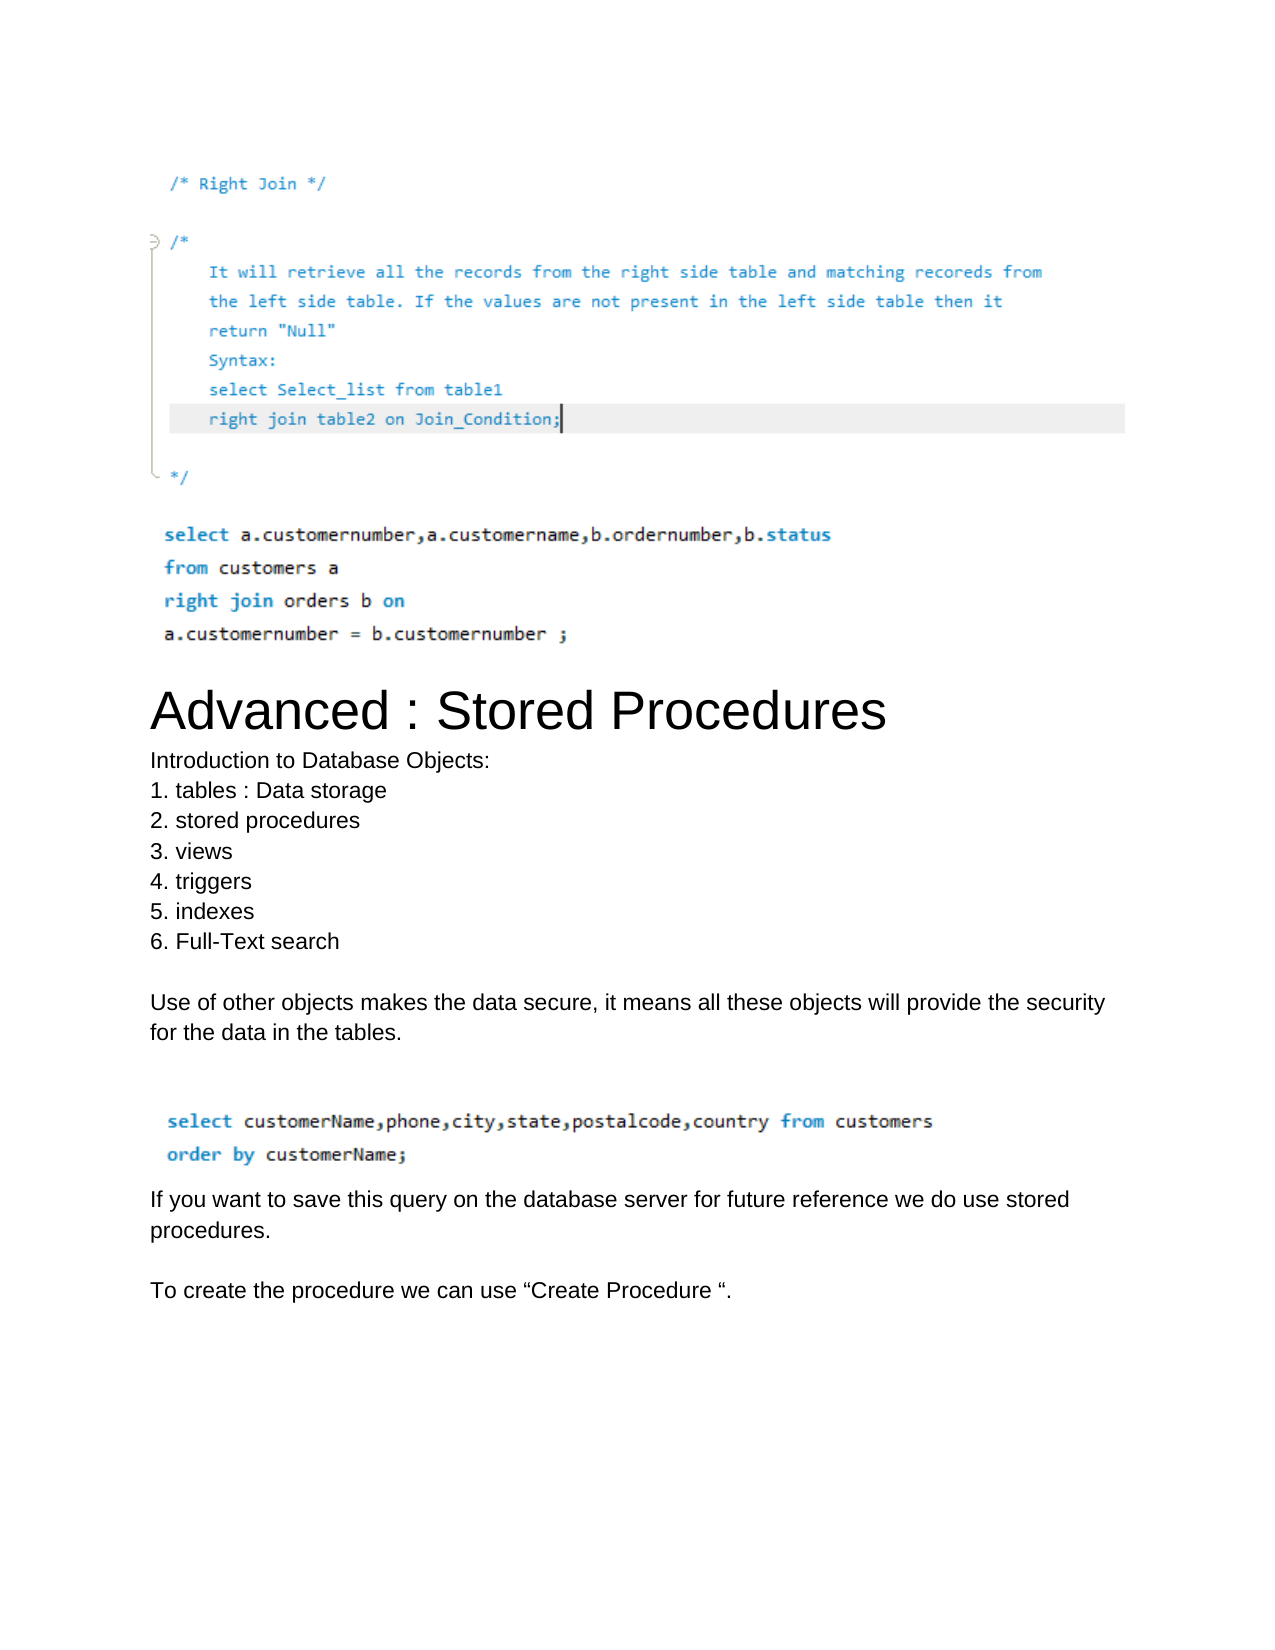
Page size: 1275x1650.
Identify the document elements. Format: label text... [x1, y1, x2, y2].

picture [150, 150, 1125, 502]
text Use of other objects makes the data secure, it means all these objects will provide the security for the data in the tables. [150, 989, 1125, 1045]
text To create the procedure we can use “Create Procedure “. [150, 1277, 1125, 1303]
text If you want to save this query on the database server for future reference we do use stored procedures. [150, 1186, 1125, 1243]
picture [150, 506, 1096, 675]
text Introduction to Database Objects: [150, 747, 1125, 773]
text 1. tables : Data storage [150, 777, 1125, 804]
picture [150, 1079, 989, 1183]
text 4. triggers [150, 868, 1125, 894]
text 3. views [150, 838, 1125, 864]
text 2. stored procedures [150, 807, 1125, 834]
text 6. Full-Text search [150, 928, 1125, 955]
title Advanced : Stored Procedures [150, 678, 1125, 741]
text 5. indexes [150, 898, 1125, 924]
